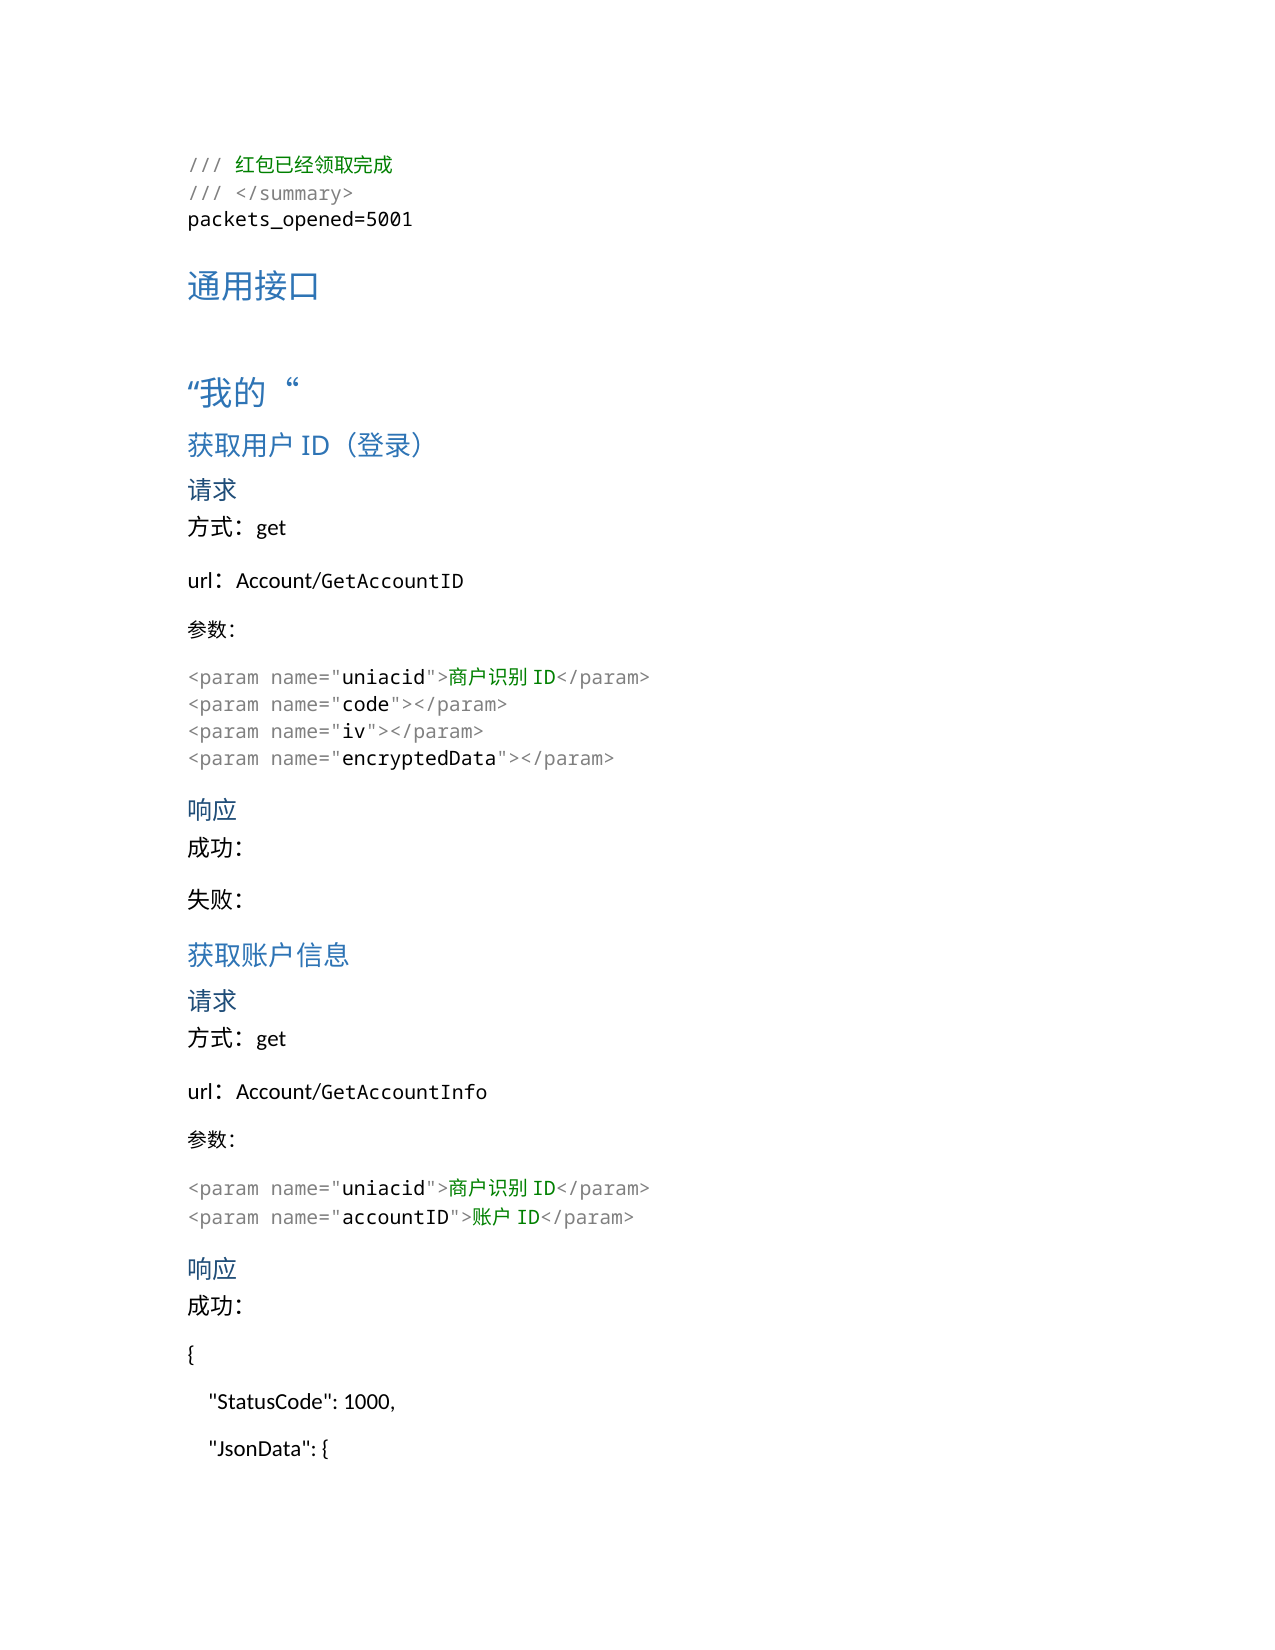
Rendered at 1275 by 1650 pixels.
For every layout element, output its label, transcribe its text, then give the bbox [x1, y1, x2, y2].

subtitle 获取用户ID（登录） [187, 423, 1087, 463]
subtitle 响应 [187, 1249, 1087, 1285]
text { [187, 1341, 1087, 1369]
text <param name="code"></param> [187, 691, 1087, 718]
text <param name="encryptedData"></param> [187, 744, 1087, 772]
text 方式：get [187, 509, 1087, 542]
text packets_opened=5001 [187, 206, 1087, 233]
text /// </summary> [187, 179, 1087, 206]
subtitle 请求 [187, 470, 1087, 506]
text 成功： [187, 1288, 1087, 1321]
subtitle 获取账户信息 [187, 934, 1087, 974]
text <param name="iv"></param> [187, 718, 1087, 744]
text /// 红包已经领取完成 [187, 150, 1087, 179]
text "StatusCode": 1000, [187, 1387, 1087, 1416]
text <param name="uniacid">商户识别ID</param> [187, 662, 1087, 691]
text 成功： [187, 829, 1087, 863]
subtitle 通用接口 [187, 260, 1087, 308]
text "JsonData": { [187, 1434, 1087, 1462]
text 参数： [187, 614, 1087, 643]
text url：Account/GetAccountInfo [187, 1072, 1087, 1106]
text <param name="accountID">账户ID</param> [187, 1201, 1087, 1230]
text 失败： [187, 882, 1087, 915]
text 方式：get [187, 1020, 1087, 1053]
text <param name="uniacid">商户识别ID</param> [187, 1173, 1087, 1201]
text url：Account/GetAccountID [187, 562, 1087, 595]
subtitle 请求 [187, 981, 1087, 1017]
subtitle 响应 [187, 790, 1087, 827]
text 参数： [187, 1125, 1087, 1154]
subtitle “我的“ [187, 367, 1087, 416]
